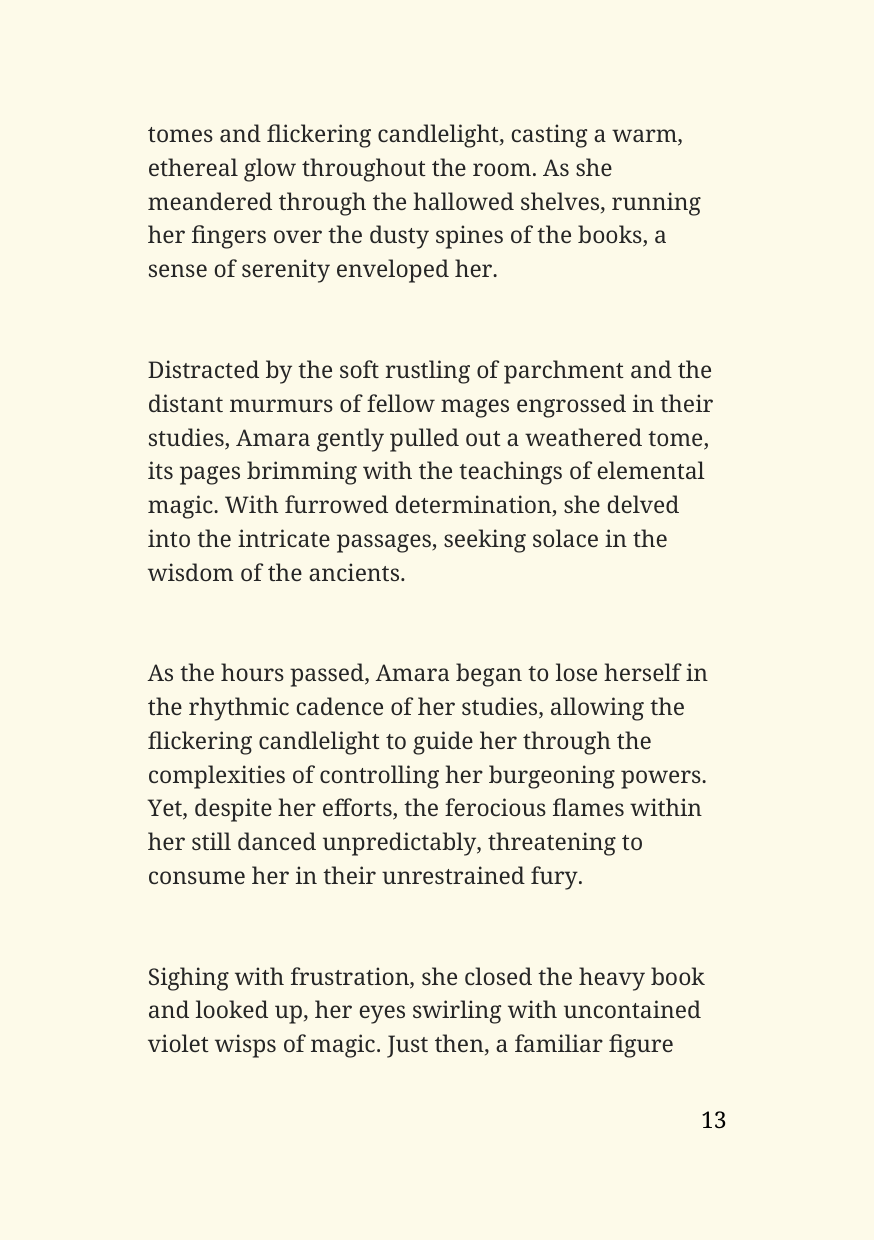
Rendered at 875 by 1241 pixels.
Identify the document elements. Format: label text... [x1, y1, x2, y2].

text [148, 118, 726, 284]
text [148, 961, 726, 1059]
text Distracted by the soft rustling of parchment and the distant murmurs of fellow mages engrossed in their studies, Amara gently pulled out a weathered tome, its pages brimming with the teachings of elemental magic. With furrowed determination, she delved into the intricate passages, seeking solace in the wisdom of the ancients. [148, 354, 726, 588]
text As the hours passed, Amara began to lose herself in the rhythmic cadence of her studies, allowing the flickering candlelight to guide her through the complexities of controlling her burgeoning powers. Yet, despite her efforts, the ferocious flames within her still danced unpredictably, threatening to consume her in their unrestrained fury. [148, 657, 726, 891]
